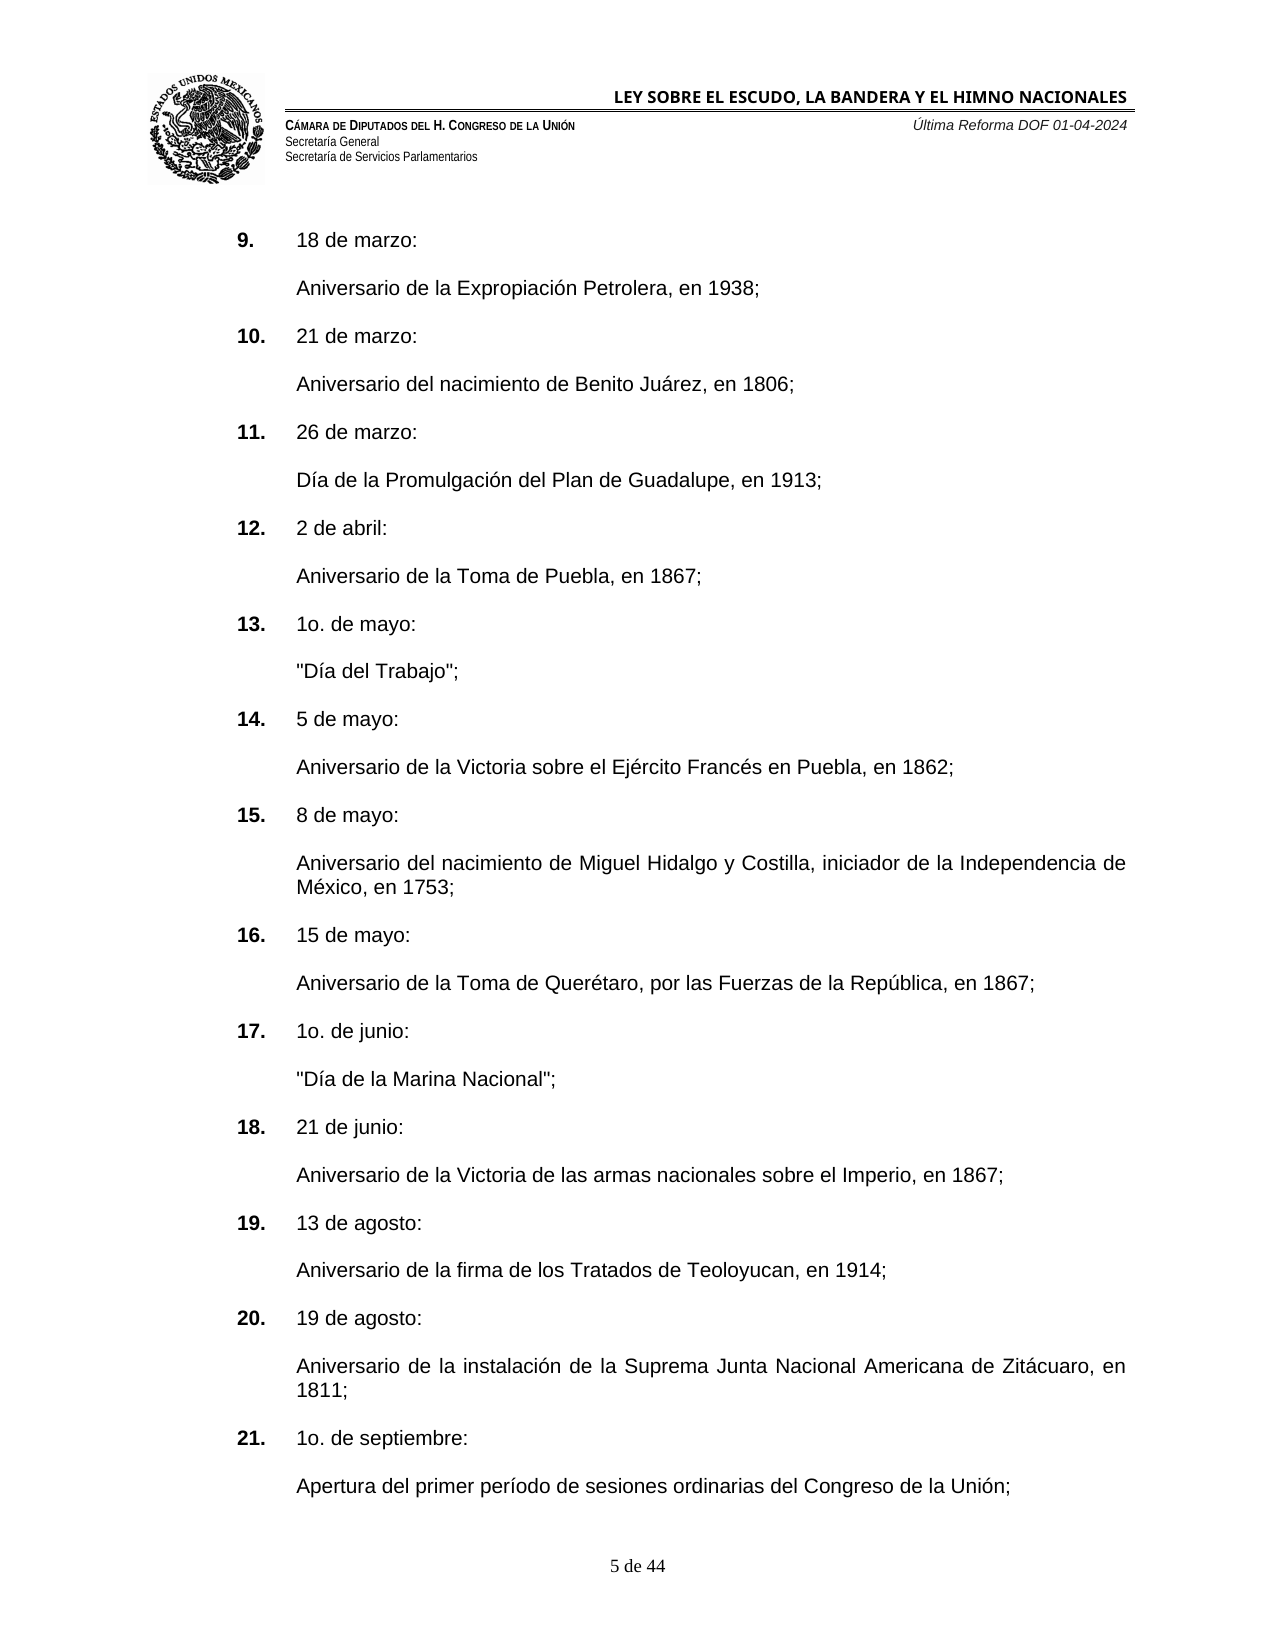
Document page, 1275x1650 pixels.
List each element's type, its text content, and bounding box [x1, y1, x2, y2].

text 15. 8 de mayo: [237, 803, 1127, 827]
text 20. 19 de agosto: [237, 1306, 1127, 1330]
text Día de la Promulgación del Plan de Guadalupe, en 1913; [296, 468, 1127, 492]
text 17. 1o. de junio: [237, 1019, 1127, 1043]
text Aniversario de la instalación de la Suprema Junta Nacional Americana de Zitácuaro, en 1811; [296, 1354, 1127, 1402]
text Aniversario del nacimiento de Benito Juárez, en 1806; [296, 372, 1127, 396]
text Apertura del primer período de sesiones ordinarias del Congreso de la Unión; [296, 1474, 1127, 1498]
text Aniversario de la Expropiación Petrolera, en 1938; [296, 276, 1127, 300]
text 11. 26 de marzo: [237, 420, 1127, 444]
text 14. 5 de mayo: [237, 707, 1127, 731]
text "Día del Trabajo"; [296, 659, 1127, 683]
text "Día de la Marina Nacional"; [296, 1067, 1127, 1091]
text 16. 15 de mayo: [237, 923, 1127, 947]
text 10. 21 de marzo: [237, 324, 1127, 348]
text Aniversario de la Toma de Puebla, en 1867; [296, 563, 1127, 587]
text 9. 18 de marzo: [237, 228, 1127, 252]
text Aniversario de la Victoria de las armas nacionales sobre el Imperio, en 1867; [296, 1162, 1127, 1186]
text 21. 1o. de septiembre: [237, 1426, 1127, 1450]
text 19. 13 de agosto: [237, 1210, 1127, 1234]
text Aniversario de la Toma de Querétaro, por las Fuerzas de la República, en 1867; [296, 971, 1127, 995]
text 12. 2 de abril: [237, 516, 1127, 539]
text Aniversario de la firma de los Tratados de Teoloyucan, en 1914; [296, 1258, 1127, 1282]
text Aniversario de la Victoria sobre el Ejército Francés en Puebla, en 1862; [296, 755, 1127, 779]
text 18. 21 de junio: [237, 1114, 1127, 1138]
text 13. 1o. de mayo: [237, 611, 1127, 635]
text Aniversario del nacimiento de Miguel Hidalgo y Costilla, iniciador de la Independencia de México, en 1753; [296, 851, 1127, 899]
